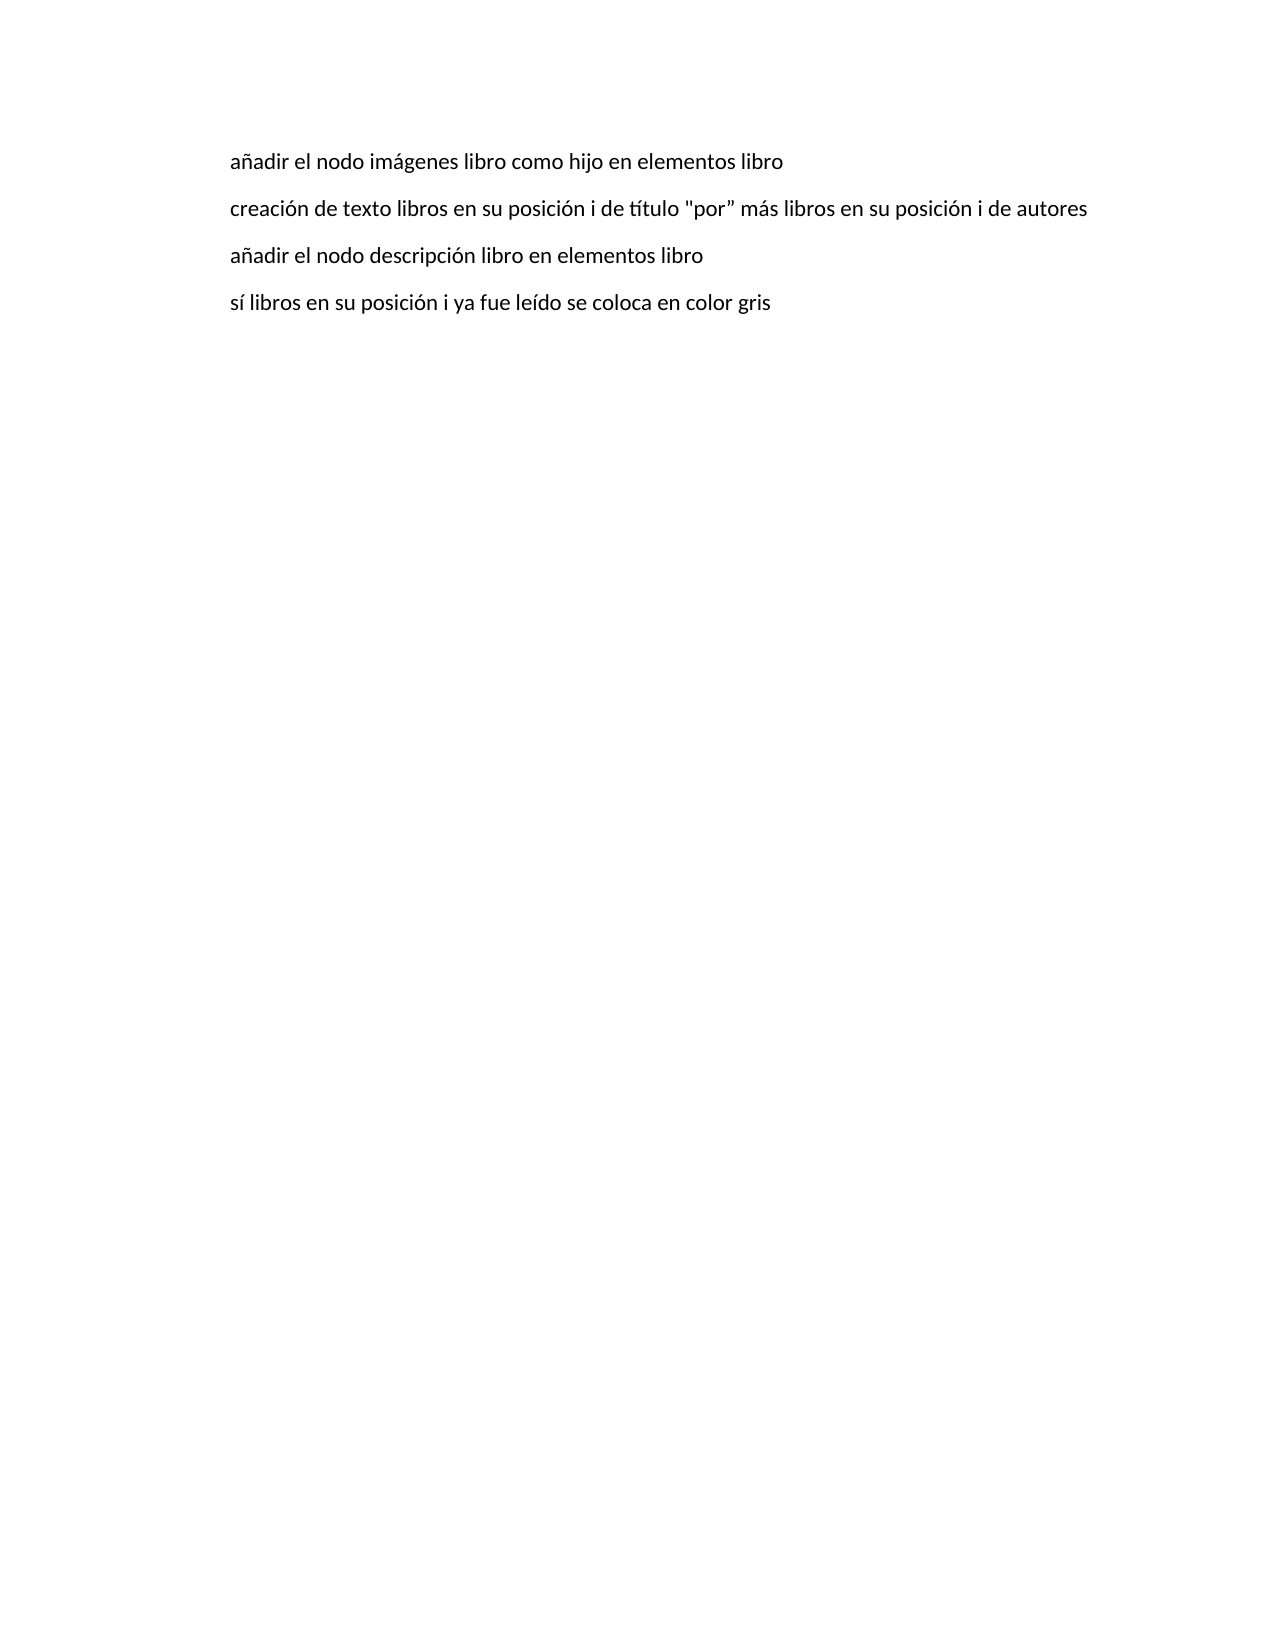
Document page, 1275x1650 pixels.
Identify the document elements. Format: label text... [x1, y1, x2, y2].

text creación de texto libros en su posición i de título "por” más libros en su posición i de autores añadir el nodo descripción libro en elementos libro [230, 194, 1129, 269]
text añadir el nodo imágenes libro como hijo en elementos libro [230, 147, 1129, 175]
text sí libros en su posición i ya fue leído se coloca en color gris [230, 288, 1129, 316]
